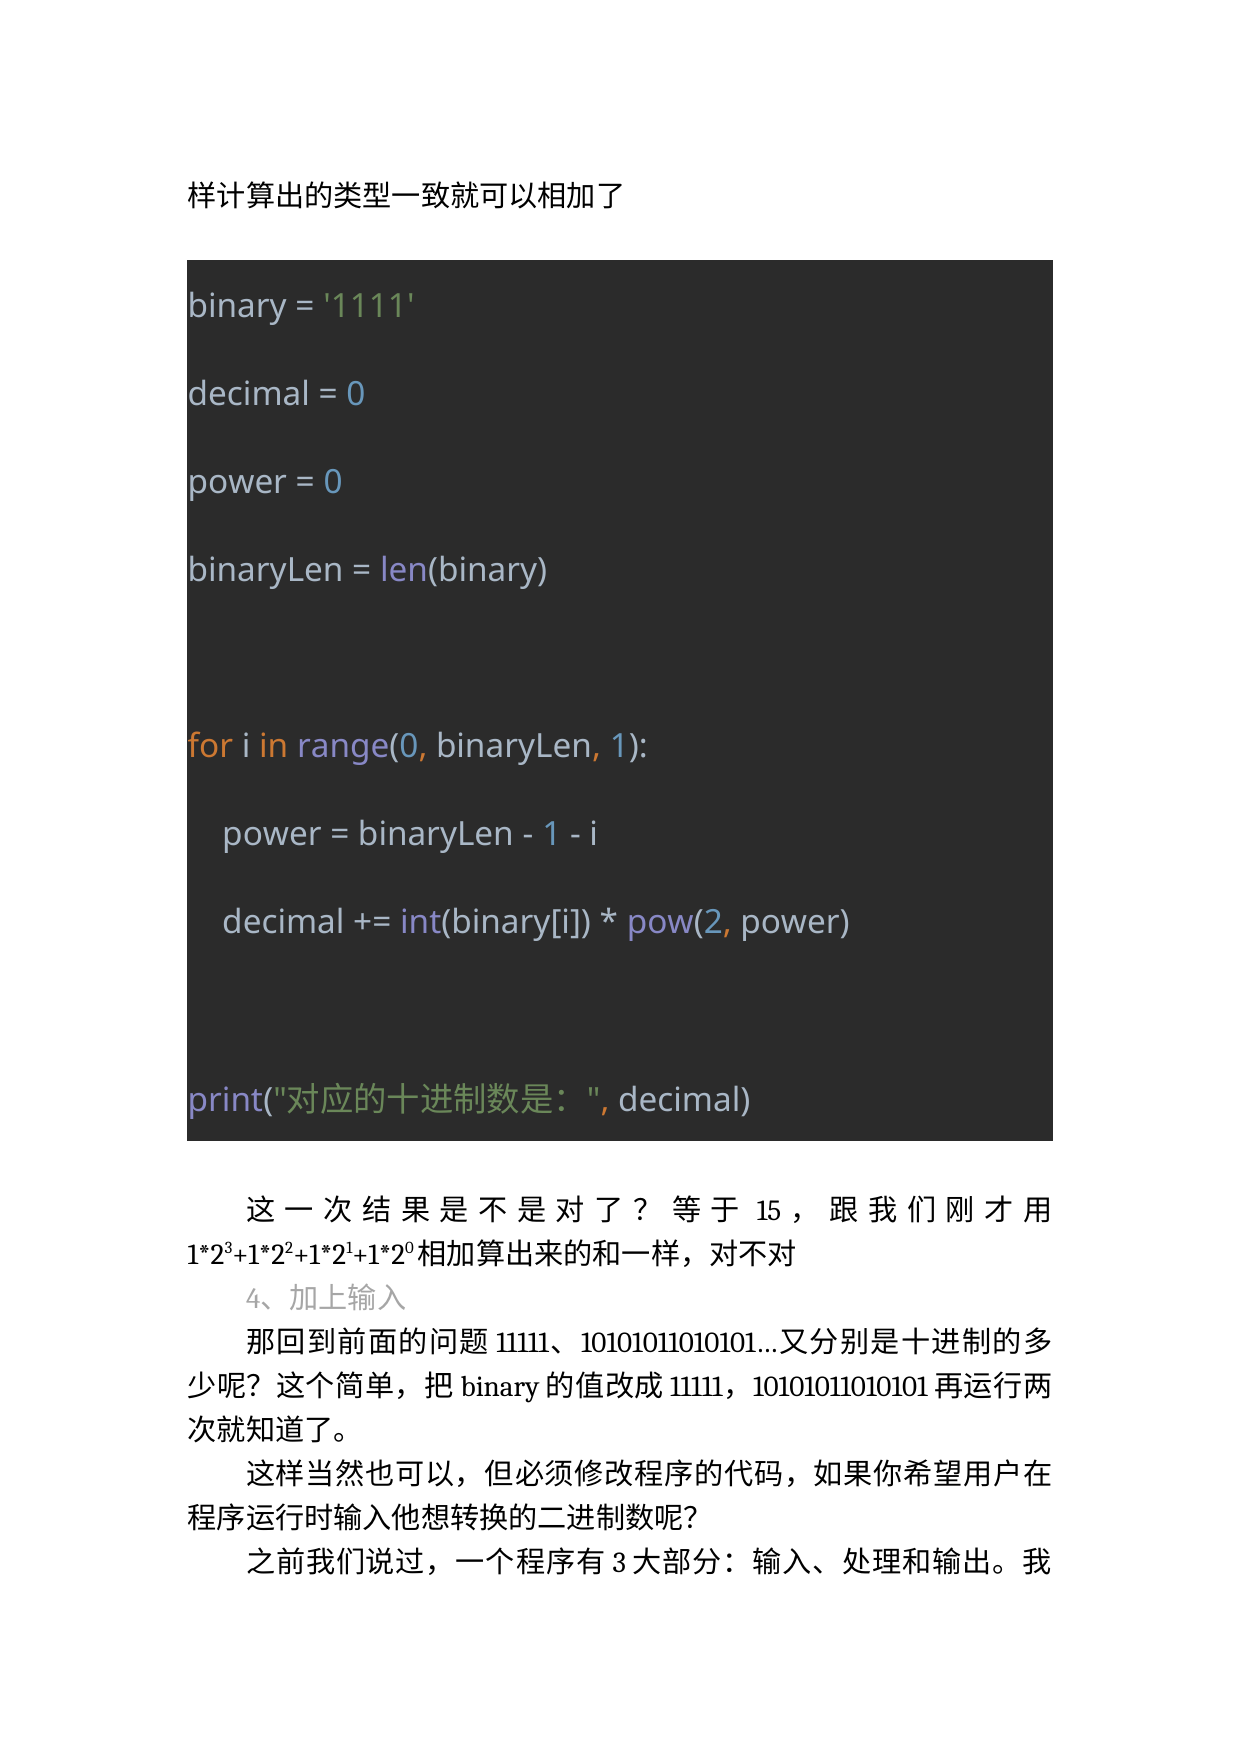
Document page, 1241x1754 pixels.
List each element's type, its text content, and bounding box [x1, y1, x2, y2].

text 这一次结果是不是对了？等于15，跟我们刚才用1*23+1*22+1*21+1*20 相加算出来的和一样，对不对 [187, 1185, 1053, 1273]
text binary = '1111' decimal = 0 power = 0 binaryLen = len(binary) for i in range(0, binaryLen, 1): power = binaryLen - 1 - i decimal += int(binary[i]) * pow(2, power) print("对应的十进制数是：", decimal) [187, 260, 1053, 1141]
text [187, 172, 1053, 216]
text 这样当然也可以，但必须修改程序的代码，如果你希望用户在程序运行时输入他想转换的二进制数呢？ [187, 1450, 1053, 1538]
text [187, 1538, 1053, 1582]
text 4、加上输入 [187, 1273, 1053, 1318]
text 那回到前面的问题11111、10101011010101…又分别是十进制的多少呢？这个简单，把binary的值改成11111，10101011010101再运行两次就知道了。 [187, 1318, 1053, 1450]
